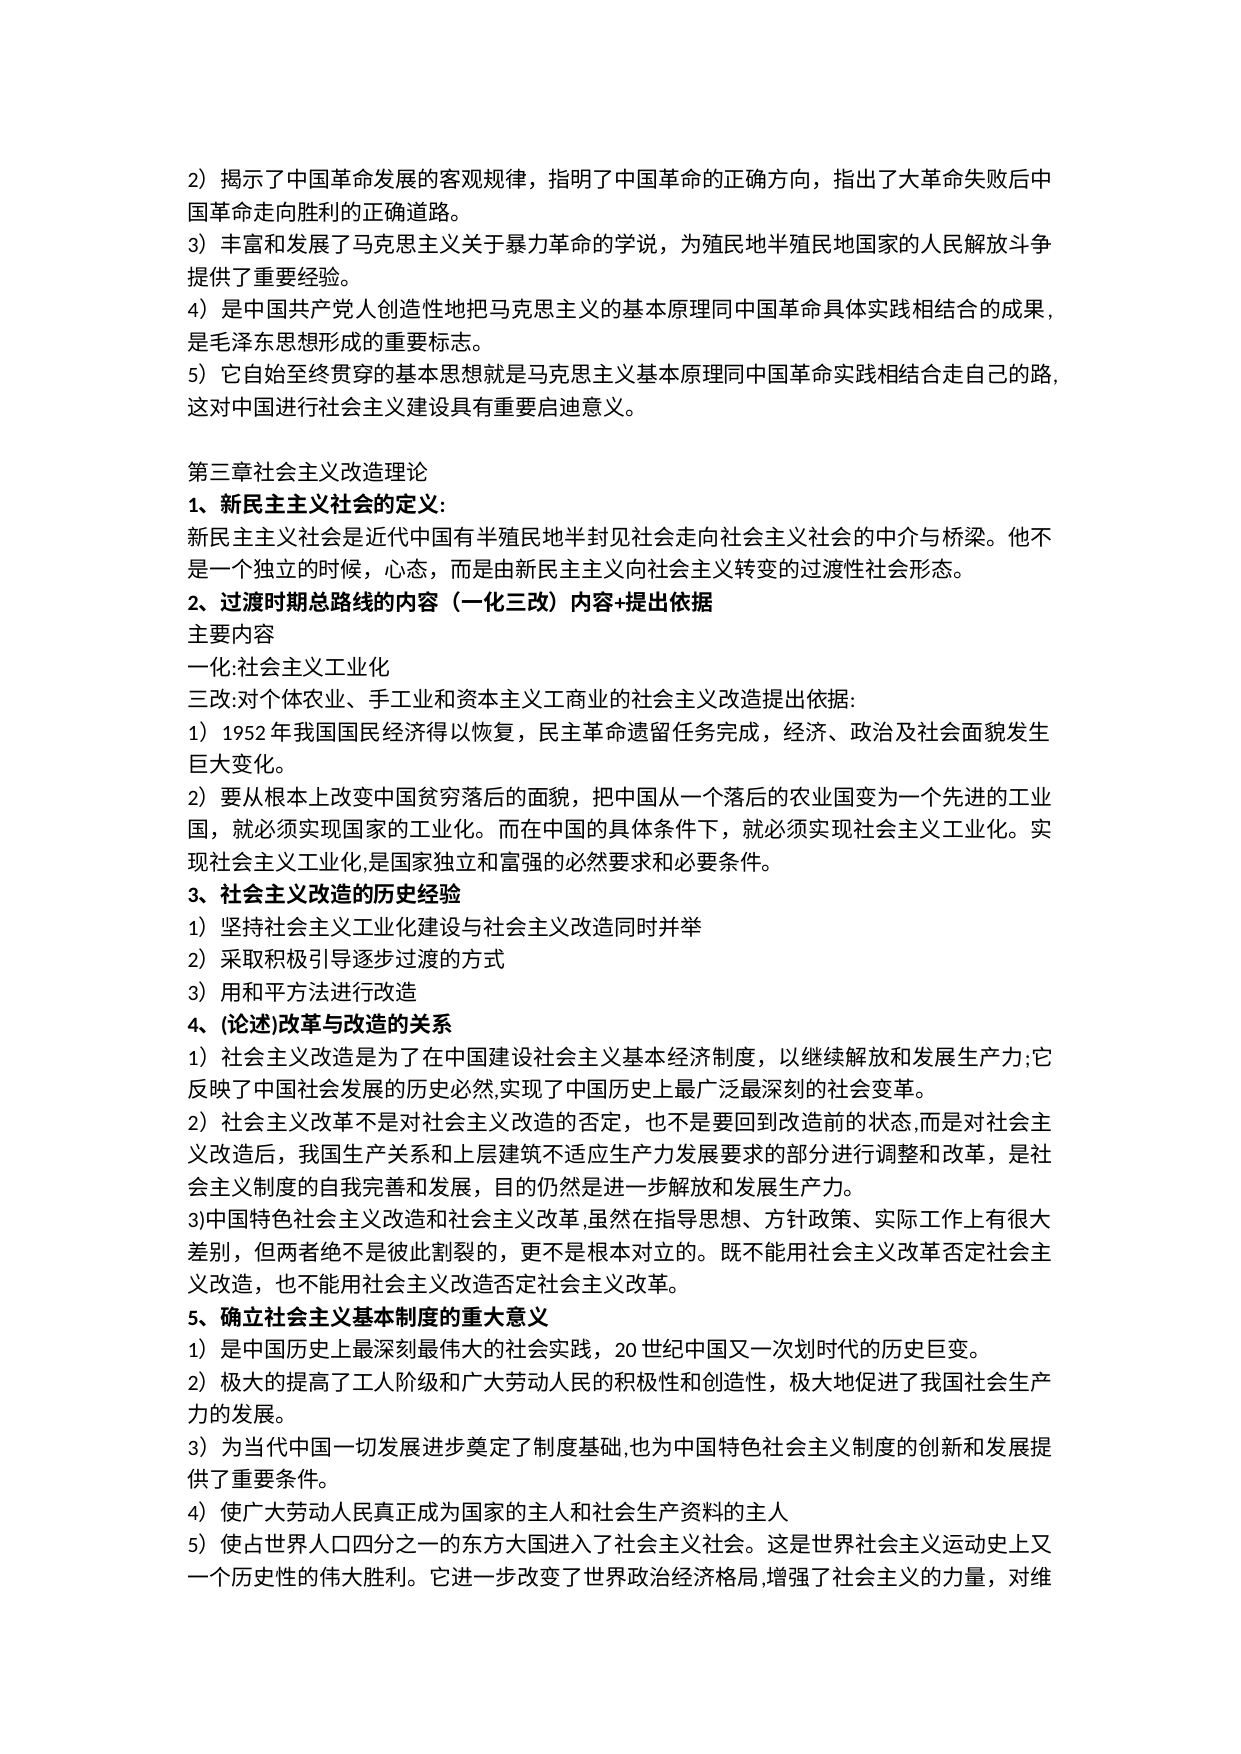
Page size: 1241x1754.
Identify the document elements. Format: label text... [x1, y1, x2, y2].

text 2）极大的提高了工人阶级和广大劳动人民的积极性和创造性，极大地促进了我国社会生产力的发展。 [187, 1364, 1053, 1429]
text 1）1952年我国国民经济得以恢复，民主革命遗留任务完成，经济、政治及社会面貌发生巨大变化。 [187, 714, 1053, 779]
text 4、(论述)改革与改造的关系 [187, 1007, 1053, 1039]
text 3）丰富和发展了马克思主义关于暴力革命的学说，为殖民地半殖民地国家的人民解放斗争提供了重要经验。 [187, 227, 1053, 292]
text 一化:社会主义工业化 [187, 649, 1053, 682]
text 2）要从根本上改变中国贫穷落后的面貌，把中国从一个落后的农业国变为一个先进的工业国，就必须实现国家的工业化。而在中国的具体条件下，就必须实现社会主义工业化。实现社会主义工业化,是国家独立和富强的必然要求和必要条件。 [187, 779, 1053, 877]
text 第三章社会主义改造理论 [187, 454, 1053, 487]
text 5）它自始至终贯穿的基本思想就是马克思主义基本原理同中国革命实践相结合走自己的路,这对中国进行社会主义建设具有重要启迪意义。 [187, 357, 1053, 422]
text 2）社会主义改革不是对社会主义改造的否定，也不是要回到改造前的状态,而是对社会主义改造后，我国生产关系和上层建筑不适应生产力发展要求的部分进行调整和改革，是社会主义制度的自我完善和发展，目的仍然是进一步解放和发展生产力。 [187, 1104, 1053, 1202]
text 3)中国特色社会主义改造和社会主义改革,虽然在指导思想、方针政策、实际工作上有很大差别，但两者绝不是彼此割裂的，更不是根本对立的。既不能用社会主义改革否定社会主义改造，也不能用社会主义改造否定社会主义改革。 [187, 1202, 1053, 1299]
text 1）是中国历史上最深刻最伟大的社会实践，20世纪中国又一次划时代的历史巨变。 [187, 1332, 1053, 1364]
text 1、新民主主义社会的定义: [187, 487, 1053, 519]
text 4）使广大劳动人民真正成为国家的主人和社会生产资料的主人 [187, 1494, 1053, 1527]
text 1）坚持社会主义工业化建设与社会主义改造同时并举 [187, 909, 1053, 942]
text 2）揭示了中国革命发展的客观规律，指明了中国革命的正确方向，指出了大革命失败后中国革命走向胜利的正确道路。 [187, 162, 1053, 227]
text 4）是中国共产党人创造性地把马克思主义的基本原理同中国革命具体实践相结合的成果,是毛泽东思想形成的重要标志。 [187, 292, 1053, 357]
text 1）社会主义改造是为了在中国建设社会主义基本经济制度，以继续解放和发展生产力;它反映了中国社会发展的历史必然,实现了中国历史上最广泛最深刻的社会变革。 [187, 1039, 1053, 1104]
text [187, 1527, 1053, 1592]
text 3、社会主义改造的历史经验 [187, 877, 1053, 909]
text 3）用和平方法进行改造 [187, 974, 1053, 1007]
text 主要内容 [187, 617, 1053, 649]
text 2）采取积极引导逐步过渡的方式 [187, 942, 1053, 974]
text 3）为当代中国一切发展进步奠定了制度基础,也为中国特色社会主义制度的创新和发展提供了重要条件。 [187, 1429, 1053, 1494]
text 5、确立社会主义基本制度的重大意义 [187, 1299, 1053, 1332]
text 三改:对个体农业、手工业和资本主义工商业的社会主义改造提出依据: [187, 682, 1053, 714]
text 新民主主义社会是近代中国有半殖民地半封见社会走向社会主义社会的中介与桥梁。他不是一个独立的时候，心态，而是由新民主主义向社会主义转变的过渡性社会形态。 [187, 519, 1053, 584]
text 2、过渡时期总路线的内容（一化三改）内容+提出依据 [187, 584, 1053, 617]
